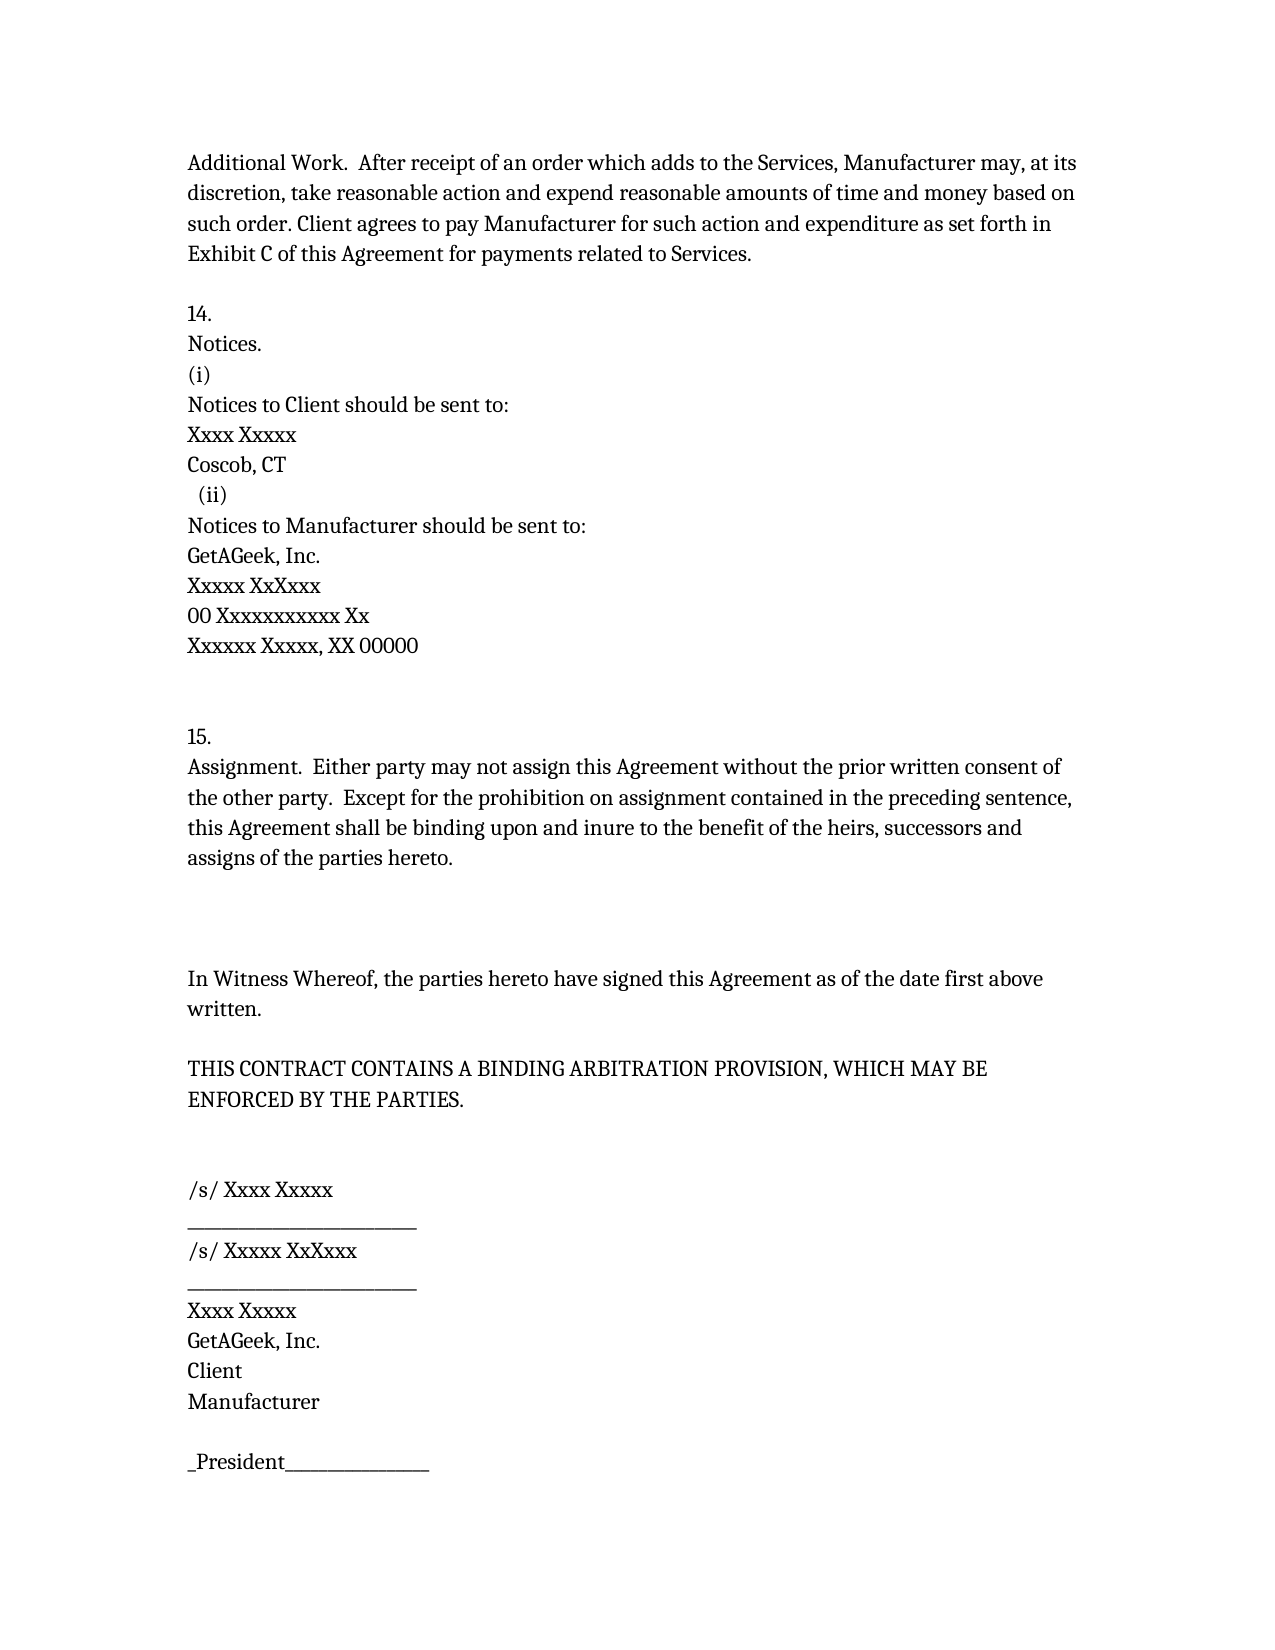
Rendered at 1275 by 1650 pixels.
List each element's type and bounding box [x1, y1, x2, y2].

text [187, 150, 1087, 1475]
